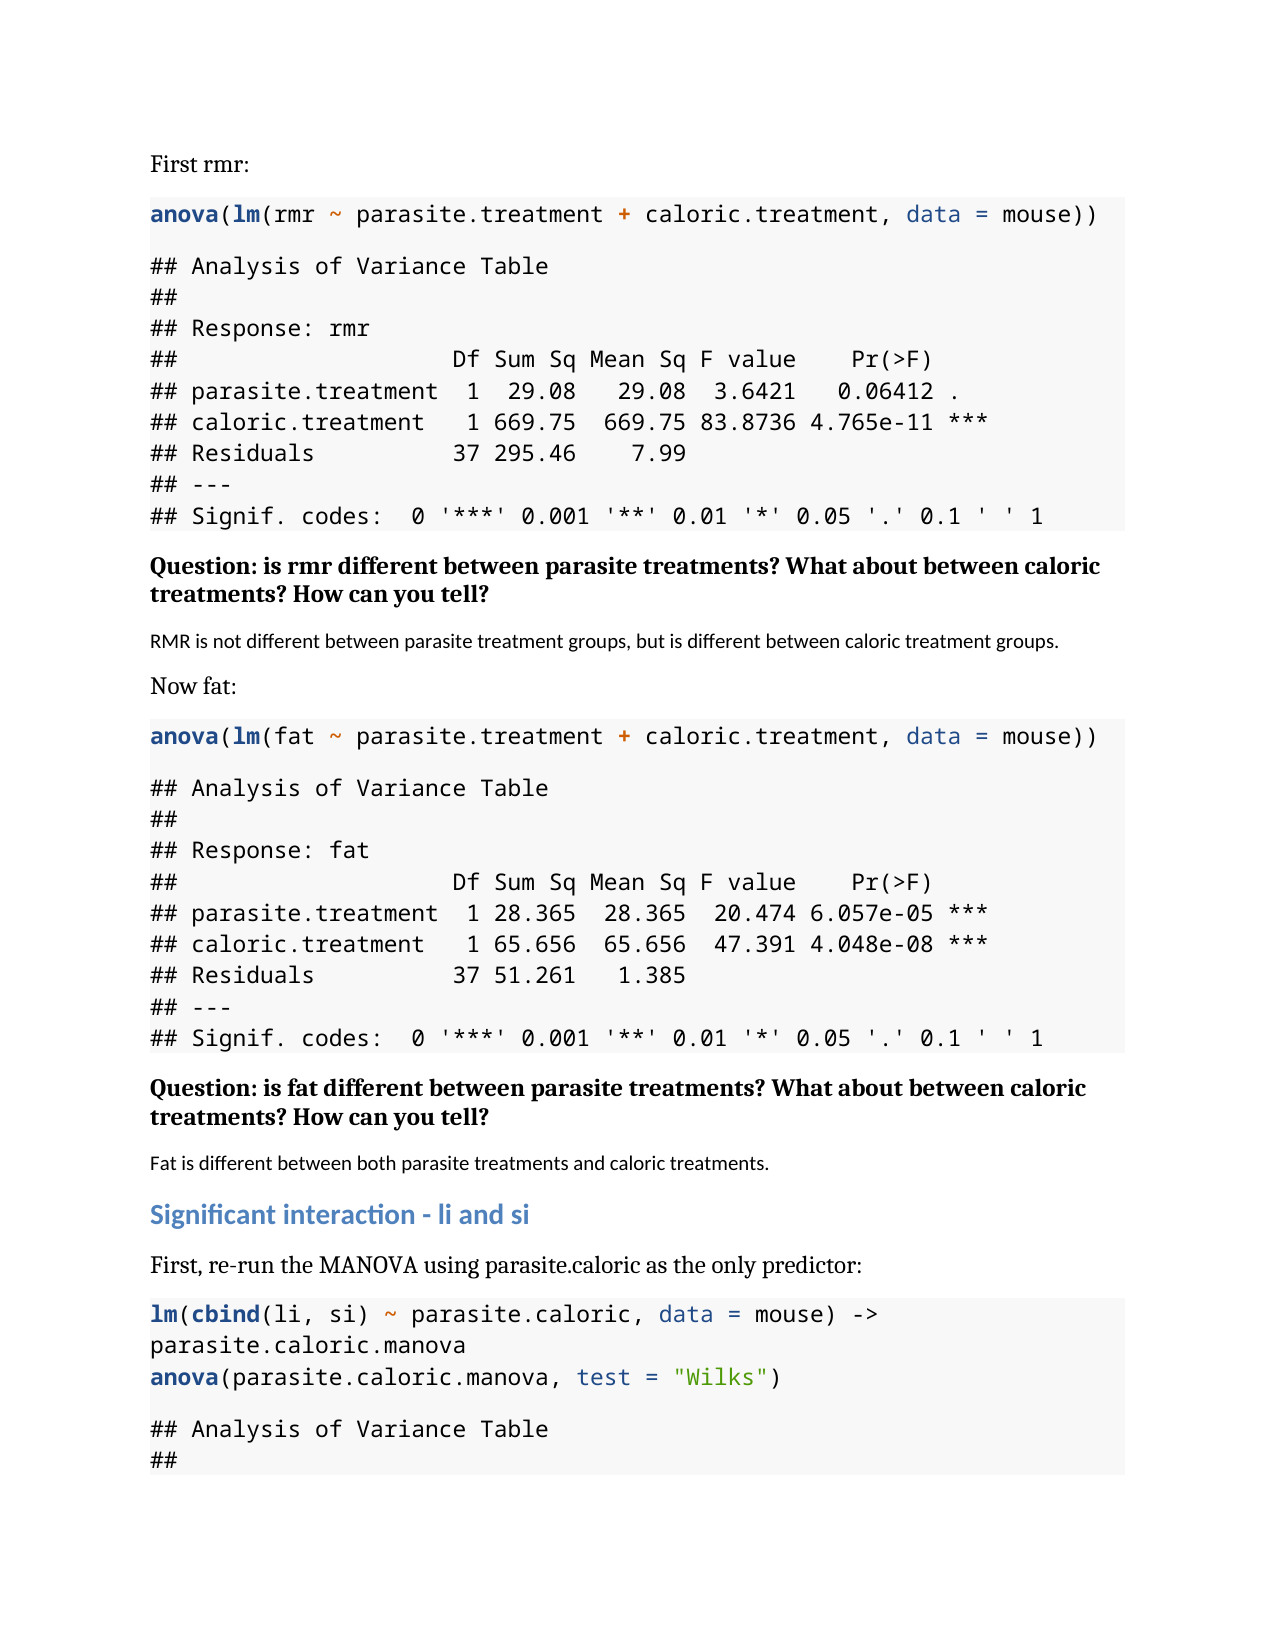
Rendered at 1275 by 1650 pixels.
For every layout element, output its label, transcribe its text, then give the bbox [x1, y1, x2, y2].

text ## Analysis of Variance Table ## ## Response: fat ## Df Sum Sq Mean Sq F value Pr(>F) ## parasite.treatment 1 28.365 28.365 20.474 6.057e-05 *** ## caloric.treatment 1 65.656 65.656 47.391 4.048e-08 *** ## Residuals 37 51.261 1.385 ## --- ## Signif. codes: 0 '***' 0.001 '**' 0.01 '*' 0.05 '.' 0.1 ' ' 1 [150, 772, 1125, 1053]
text Question: is fat different between parasite treatments? What about between caloric treatments? How can you tell? [150, 1074, 1125, 1131]
text anova(lm(fat ~ parasite.treatment + caloric.treatment, data = mouse)) [150, 719, 1125, 751]
text First, re-run the MANOVA using parasite.caloric as the only predictor: [150, 1251, 1125, 1279]
text anova(lm(rmr ~ parasite.treatment + caloric.treatment, data = mouse)) [150, 197, 1125, 229]
text First rmr: [150, 150, 1125, 179]
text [150, 1413, 1125, 1475]
text Now fat: [150, 672, 1125, 701]
text RMR is not different between parasite treatment groups, but is different between caloric treatment groups. [150, 628, 1125, 653]
subtitle Significant interaction - li and si [150, 1196, 1125, 1232]
text Fat is different between both parasite treatments and caloric treatments. [150, 1150, 1125, 1175]
text lm(cbind(li, si) ~ parasite.caloric, data = mouse) -> parasite.caloric.manova anova(parasite.caloric.manova, test = "Wilks") [466, 1298, 1125, 1392]
text Question: is rmr different between parasite treatments? What about between caloric treatments? How can you tell? [150, 552, 1125, 609]
text ## Analysis of Variance Table ## ## Response: rmr ## Df Sum Sq Mean Sq F value Pr(>F) ## parasite.treatment 1 29.08 29.08 3.6421 0.06412 . ## caloric.treatment 1 669.75 669.75 83.8736 4.765e-11 *** ## Residuals 37 295.46 7.99 ## --- ## Signif. codes: 0 '***' 0.001 '**' 0.01 '*' 0.05 '.' 0.1 ' ' 1 [150, 249, 1125, 531]
